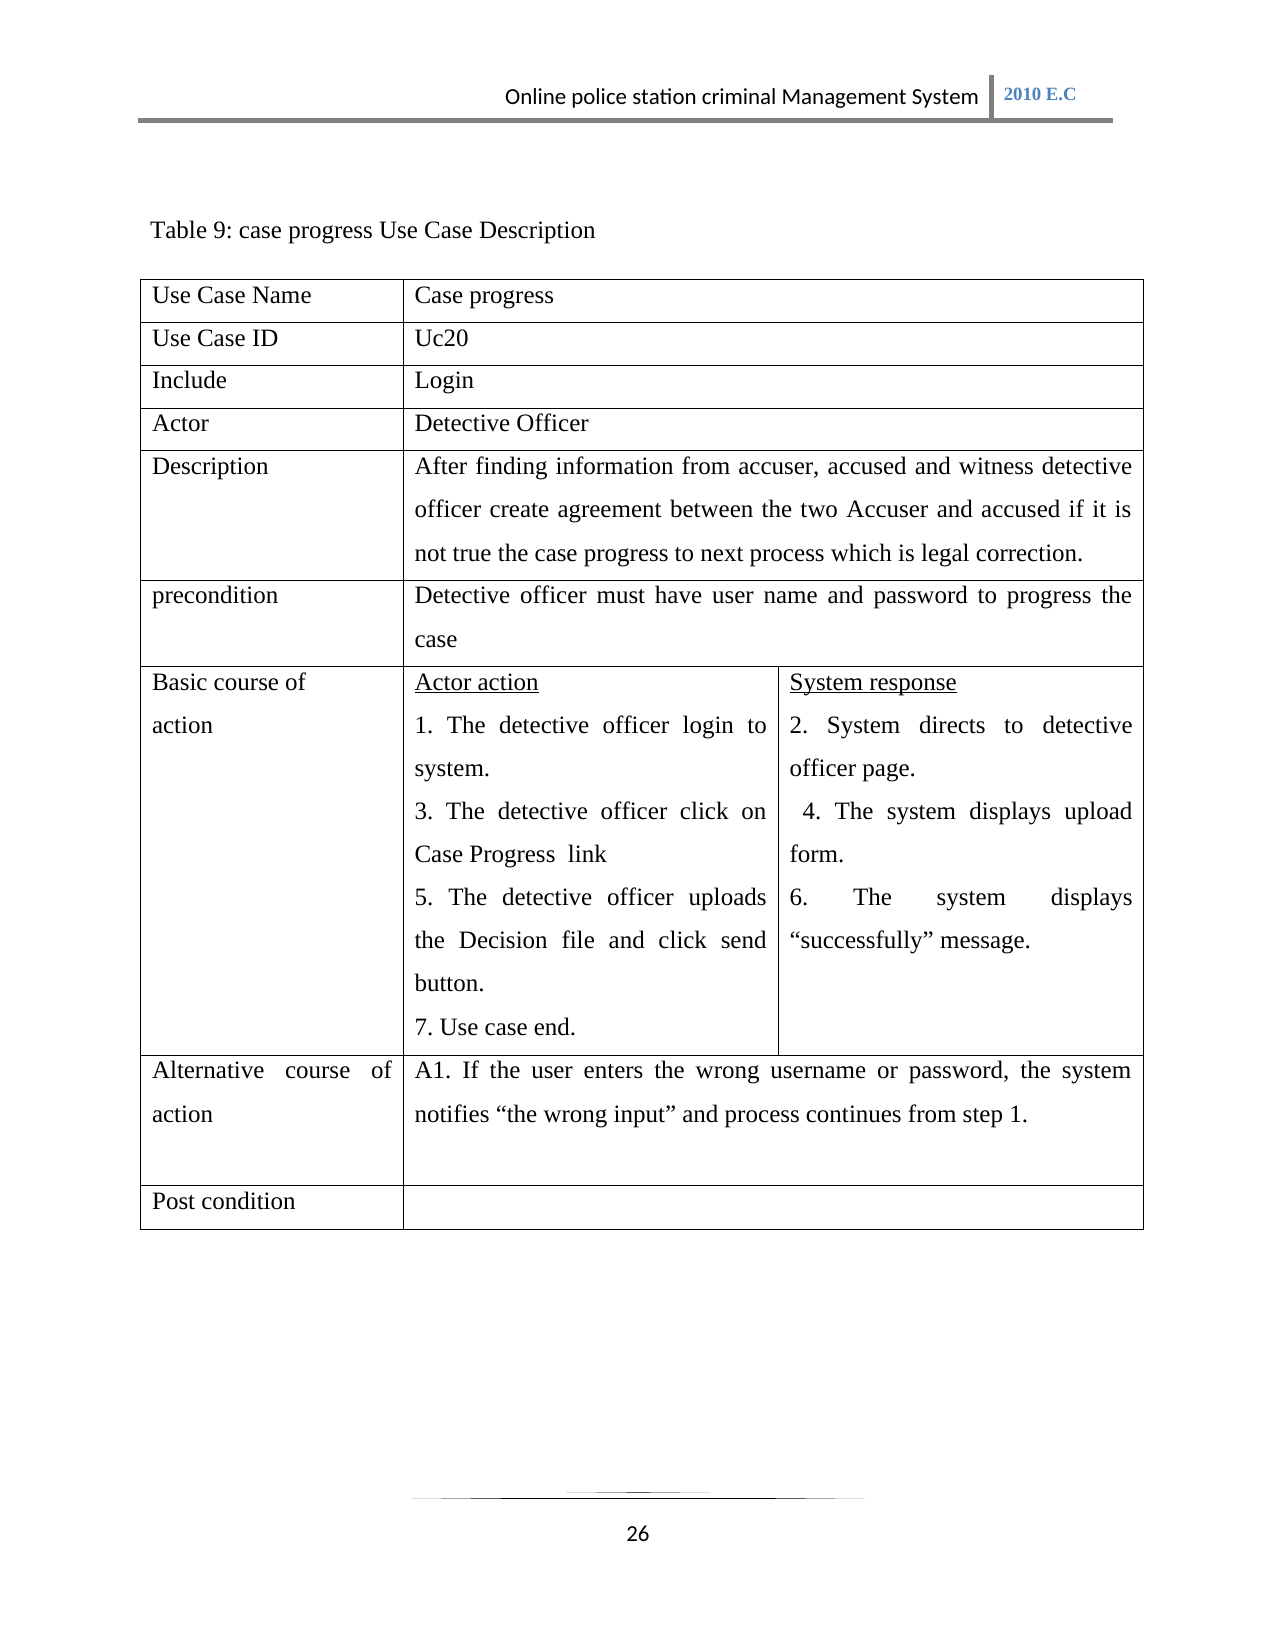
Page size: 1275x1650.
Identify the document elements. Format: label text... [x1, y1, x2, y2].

table_cell System response 2. System directs to detective officer page. 4. The system displays upload form. 6. The system displays “successfully” message. [779, 667, 1143, 1054]
table_cell Alternative course of action [141, 1056, 403, 1185]
table_cell Basic course of action [141, 667, 403, 1054]
table_cell After finding information from accuser, accused and witness detective officer create agreement between the two Accuser and accused if it is not true the case progress to next process which is legal correction. [404, 451, 1143, 579]
table_cell Description [141, 451, 403, 579]
table_cell Login [404, 366, 1143, 407]
table_header Use Case Name [141, 280, 403, 322]
table_cell Actor action 1. The detective officer login to system. 3. The detective officer click on Case Progress link 5. The detective officer uploads the Decision file and click send button. 7. Use case end. [404, 667, 778, 1054]
table_cell Use Case ID [141, 323, 403, 364]
table_header Case progress [404, 280, 1143, 322]
table_cell Include [141, 366, 403, 407]
table_cell [404, 1186, 1143, 1229]
text Table 9: case progress Use Case Description [150, 215, 1125, 243]
table_cell Detective officer must have user name and password to progress the case [404, 581, 1143, 666]
table_cell Detective Officer [404, 409, 1143, 450]
table_cell A1. If the user enters the wrong username or password, the system notifies “the wrong input” and process continues from step 1. [404, 1056, 1143, 1185]
table_cell Actor [141, 409, 403, 450]
table_cell precondition [141, 581, 403, 666]
table_cell Post condition [141, 1186, 403, 1229]
table_cell Uc20 [404, 323, 1143, 364]
